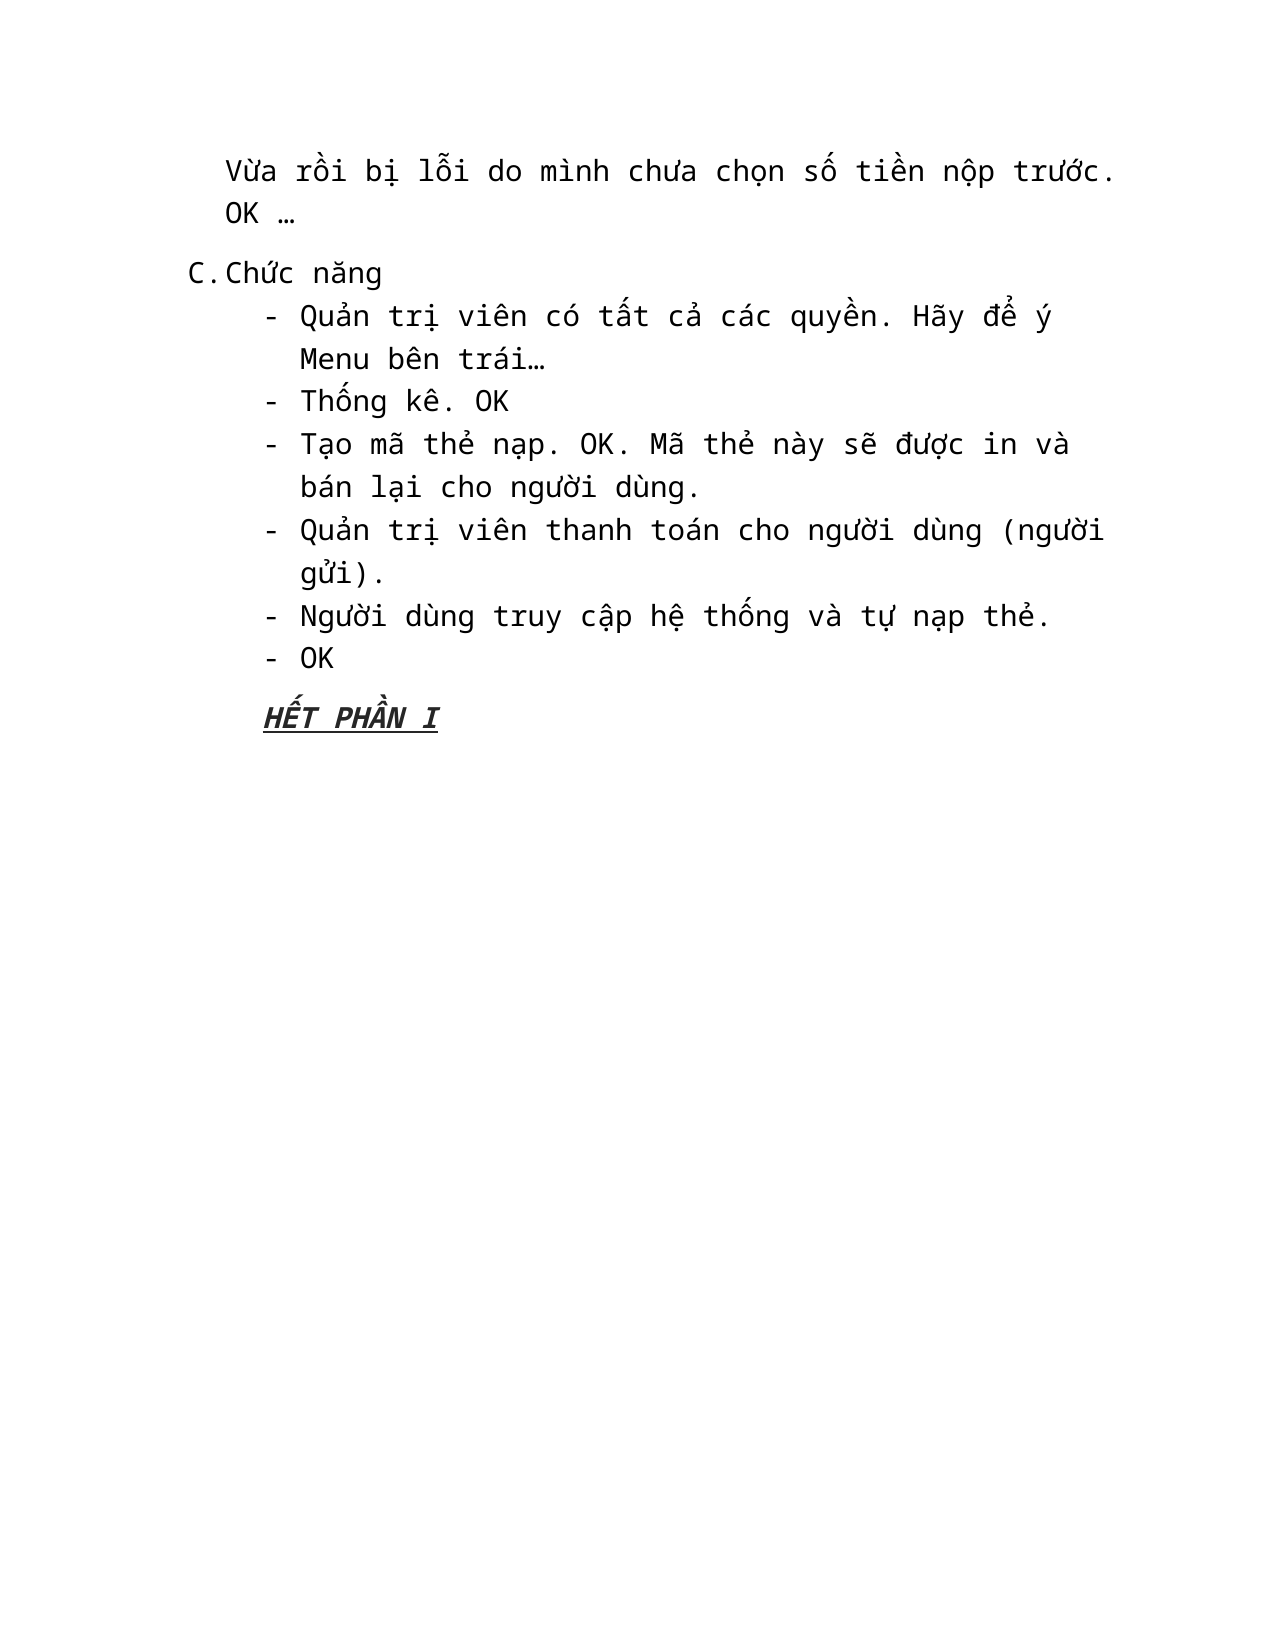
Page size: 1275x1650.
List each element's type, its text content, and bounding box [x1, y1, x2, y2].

list Chức năng [187, 252, 1125, 292]
text Vừa rồi bị lỗi do mình chưa chọn số tiền nộp trước. OK … [225, 150, 1125, 232]
list Thống kê. OK [262, 381, 1125, 420]
list Người dùng truy cập hệ thống và tự nạp thẻ. [262, 595, 1125, 634]
list Quản trị viên thanh toán cho người dùng (người gửi). [262, 509, 1125, 592]
text HẾT PHẦN I [262, 697, 1125, 737]
list Tạo mã thẻ nạp. OK. Mã thẻ này sẽ được in và bán lại cho người dùng. [262, 423, 1125, 506]
list OK [262, 638, 1125, 677]
list Quản trị viên có tất cả các quyền. Hãy để ý Menu bên trái… [262, 295, 1125, 378]
